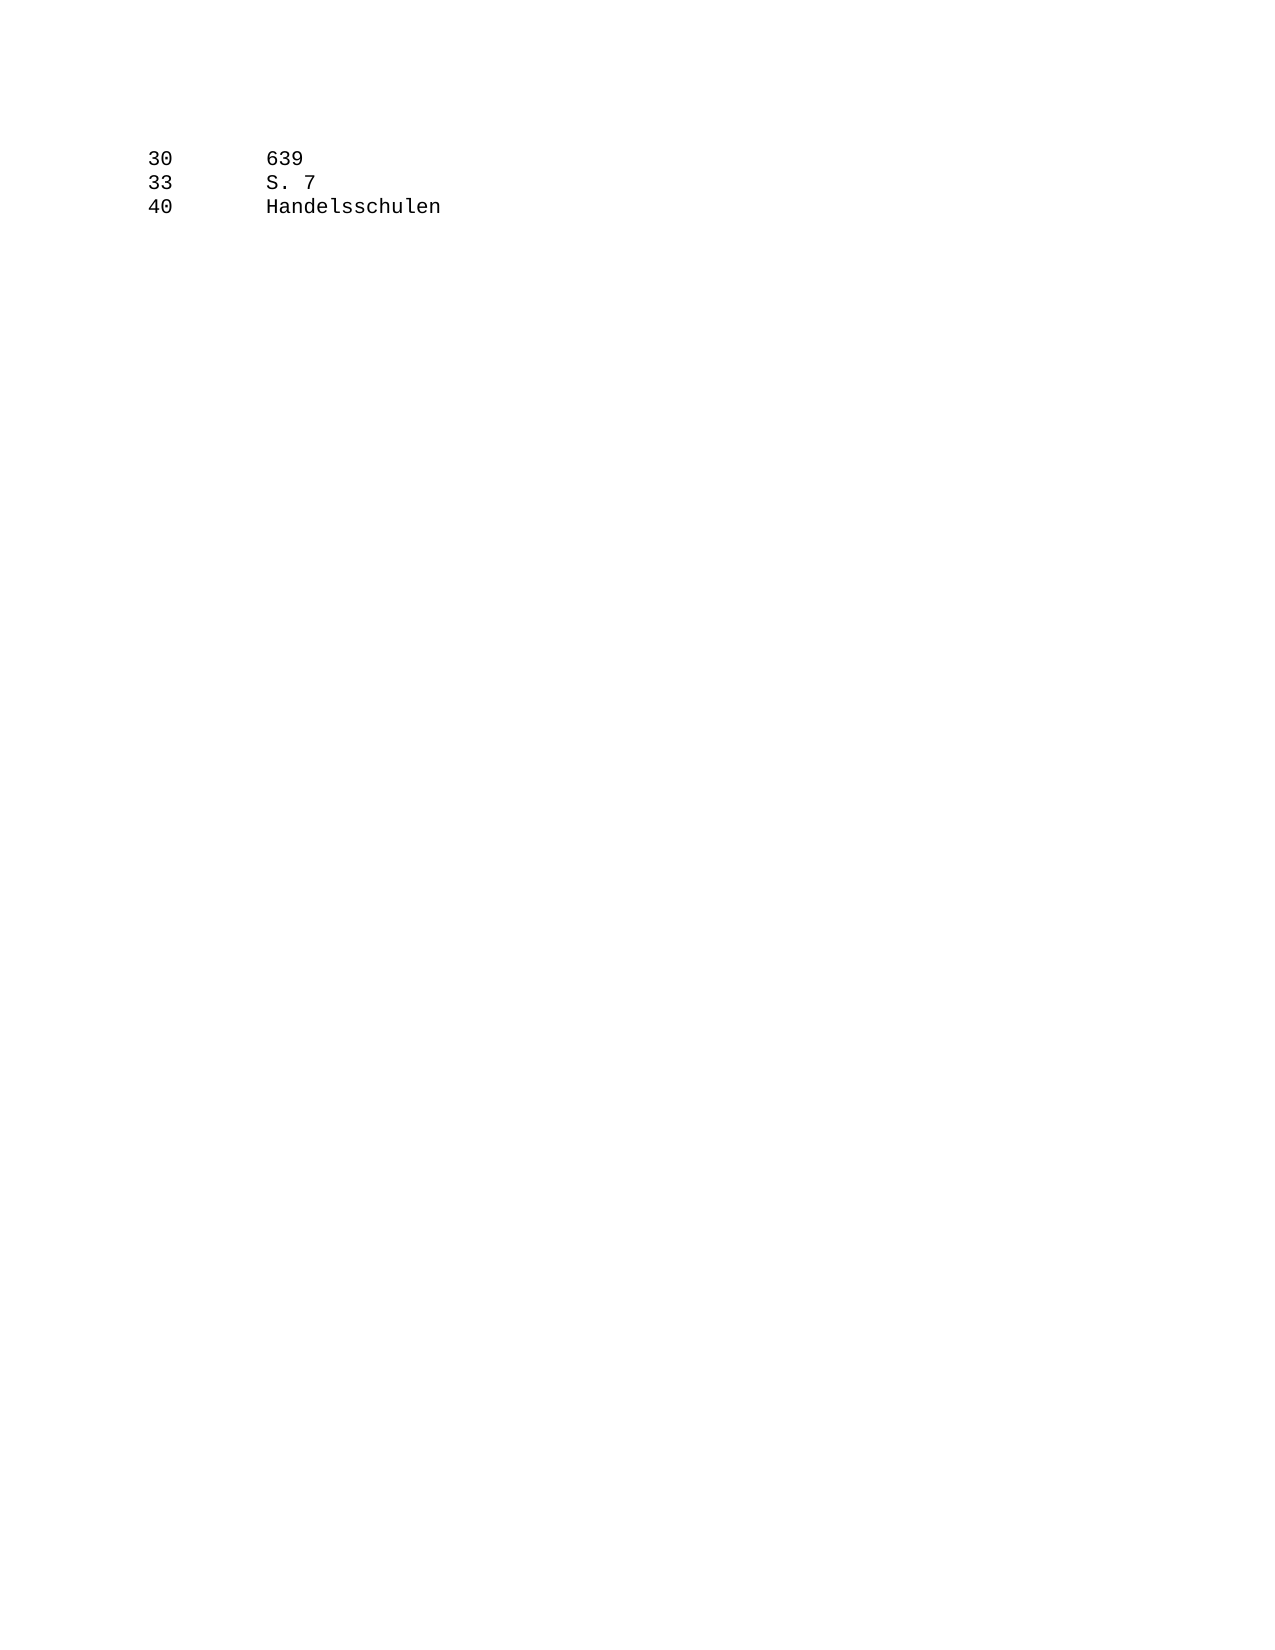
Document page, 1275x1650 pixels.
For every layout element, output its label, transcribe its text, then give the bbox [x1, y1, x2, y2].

text 40 s[Handelsschulen]s [148, 196, 1127, 219]
text 33 S. 7 [148, 172, 1127, 196]
text 30 639 [148, 148, 1127, 172]
